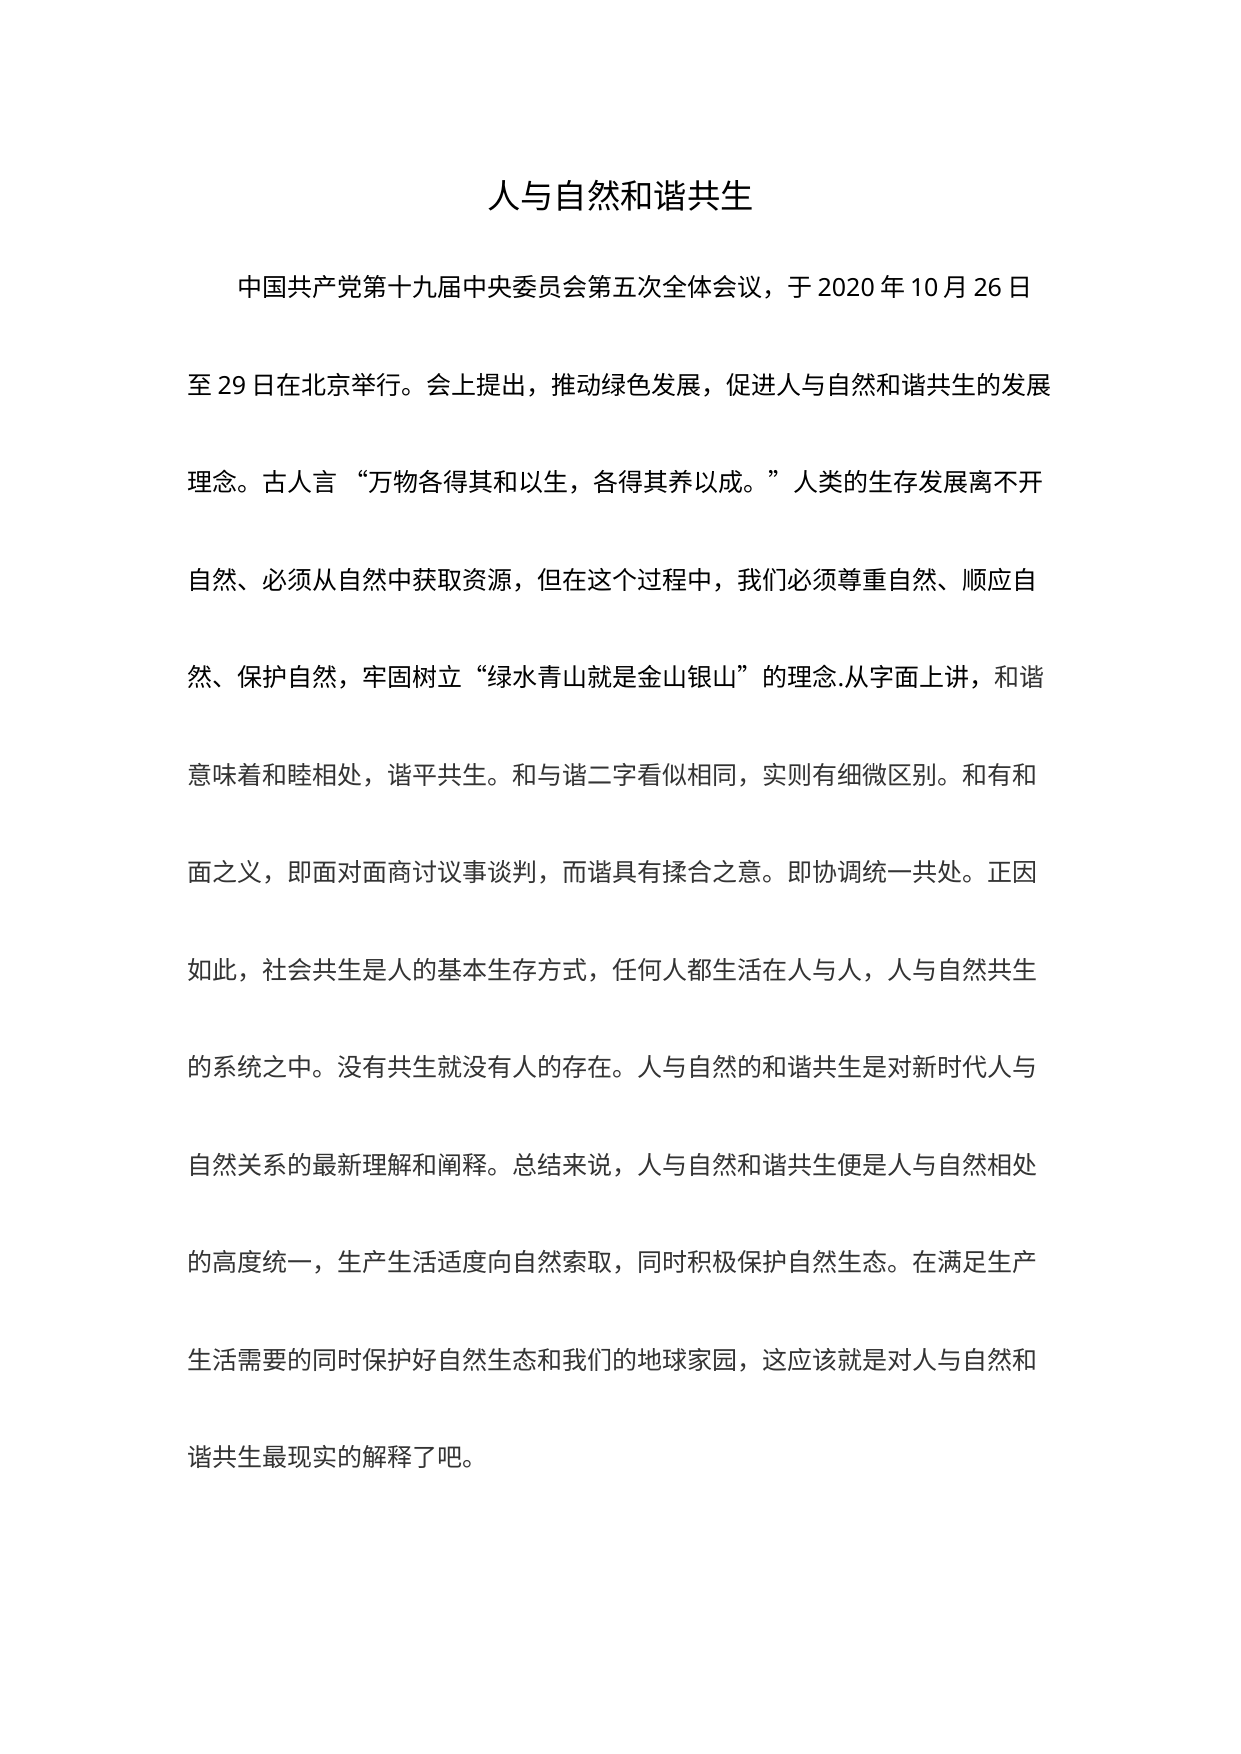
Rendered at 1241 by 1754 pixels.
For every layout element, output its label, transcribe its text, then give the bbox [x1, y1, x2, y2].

text 人与自然和谐共生 [187, 162, 1053, 227]
text 中国共产党第十九届中央委员会第五次全体会议，于2020年10月26日至29日在北京举行。会上提出，推动绿色发展，促进人与自然和谐共生的发展理念。古人言 “万物各得其和以生，各得其养以成。”人类的生存发展离不开自然、必须从自然中获取资源，但在这个过程中，我们必须尊重自然、顺应自然、保护自然，牢固树立“绿水青山就是金山银山”的理念.从字面上讲，和谐意味着和睦相处，谐平共生。和与谐二字看似相同，实则有细微区别。和有和面之义，即面对面商讨议事谈判，而谐具有揉合之意。即协调统一共处。正因如此，社会共生是人的基本生存方式，任何人都生活在人与人，人与自然共生的系统之中。没有共生就没有人的存在。人与自然的和谐共生是对新时代人与自然关系的最新理解和阐释。总结来说，人与自然和谐共生便是人与自然相处的高度统一，生产生活适度向自然索取，同时积极保护自然生态。在满足生产生活需要的同时保护好自然生态和我们的地球家园，这应该就是对人与自然和谐共生最现实的解释了吧。 [187, 253, 1053, 1488]
